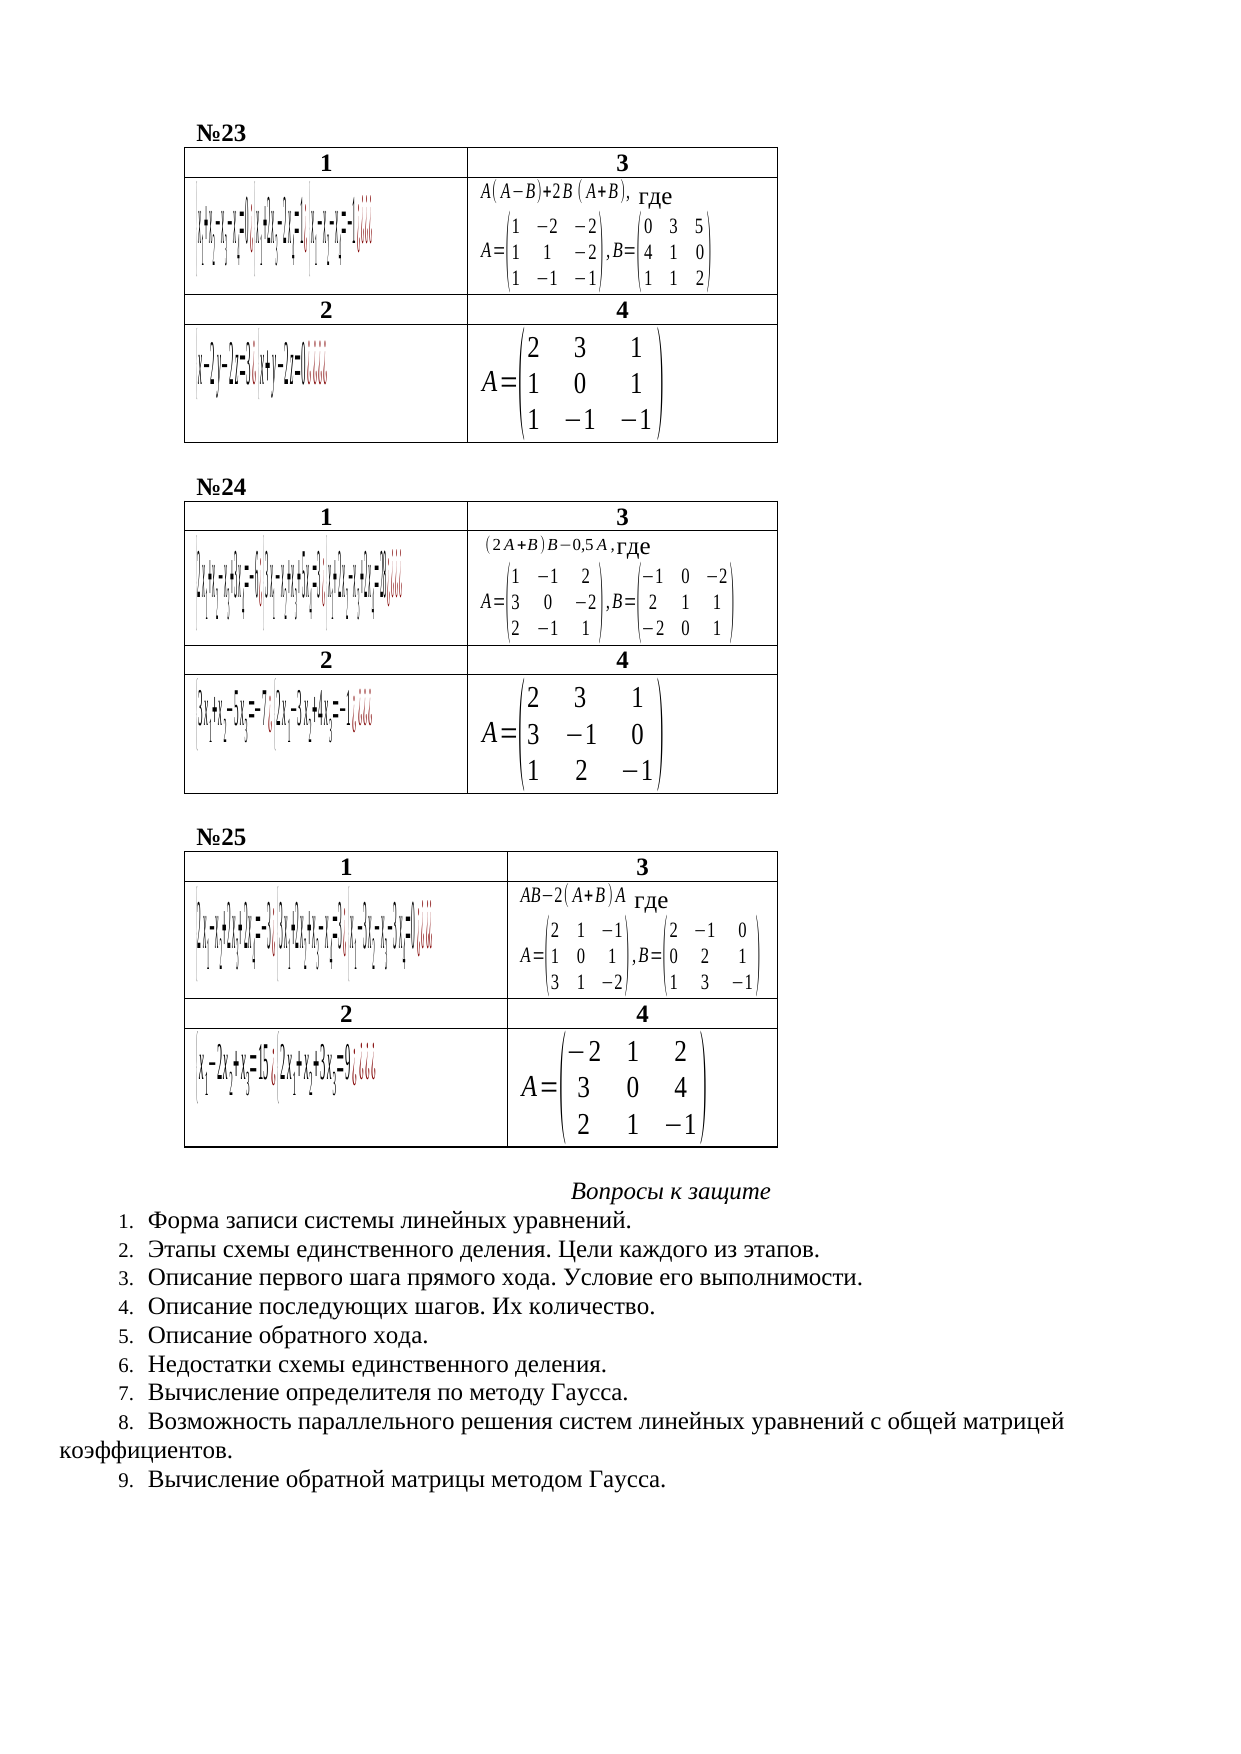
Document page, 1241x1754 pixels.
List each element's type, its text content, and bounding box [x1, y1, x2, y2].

table_cell 4 [468, 295, 777, 324]
table_cell 2 [185, 646, 467, 674]
list Форма записи системы линейных уравнений. [59, 1205, 1152, 1234]
text №23 [196, 118, 1152, 147]
table_cell [185, 1029, 507, 1146]
table_cell 4 [508, 999, 777, 1028]
text Вопросы к защите [190, 1176, 1152, 1205]
table_cell 4 [468, 646, 777, 674]
table_header 1 [185, 148, 467, 177]
table_cell [185, 325, 467, 442]
table_cell 2 [185, 295, 467, 324]
list Возможность параллельного решения систем линейных уравнений с общей матрицей коэффициентов. [59, 1406, 1152, 1464]
table_header 3 [508, 852, 777, 881]
table_cell где [468, 178, 777, 294]
table_cell [468, 325, 777, 442]
text №25 [196, 822, 1152, 851]
list Описание последующих шагов. Их количество. [59, 1291, 1152, 1320]
table_cell [185, 178, 467, 294]
table_cell где [468, 531, 777, 644]
table_cell [468, 675, 777, 793]
list Описание первого шага прямого хода. Условие его выполнимости. [59, 1262, 1152, 1291]
table_header 3 [468, 502, 777, 530]
table_cell где [508, 882, 777, 998]
table_cell [508, 1029, 777, 1146]
table_cell [185, 882, 507, 998]
table_cell [185, 675, 467, 793]
list Этапы схемы единственного деления. Цели каждого из этапов. [59, 1234, 1152, 1262]
table_cell [185, 531, 467, 644]
table_header 3 [468, 148, 777, 177]
table_header 1 [185, 852, 507, 881]
list Недостатки схемы единственного деления. [59, 1349, 1152, 1377]
table_cell 2 [185, 999, 507, 1028]
text №24 [196, 472, 1152, 501]
list Вычисление определителя по методу Гаусса. [59, 1377, 1152, 1406]
table_header 1 [185, 502, 467, 530]
list Описание обратного хода. [59, 1320, 1152, 1349]
list Вычисление обратной матрицы методом Гаусса. [59, 1464, 1152, 1492]
